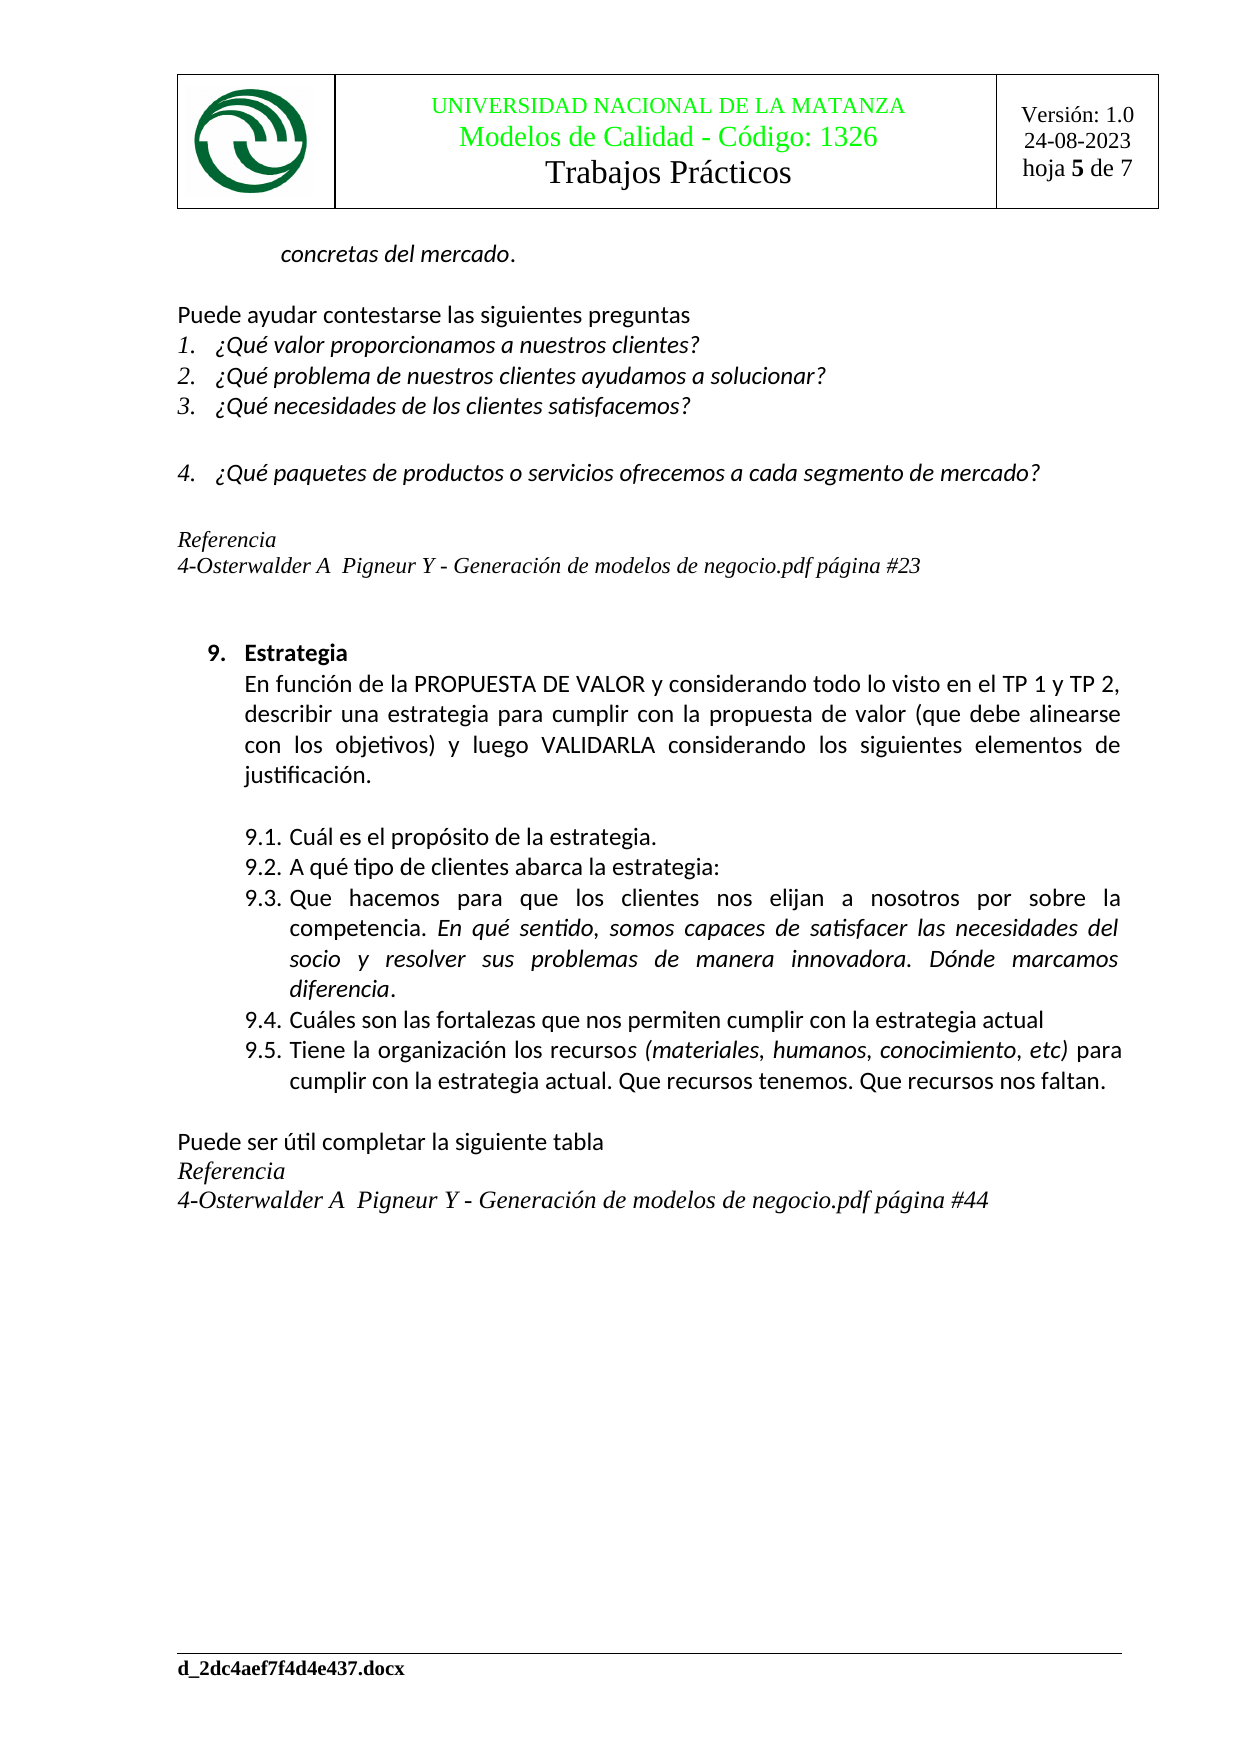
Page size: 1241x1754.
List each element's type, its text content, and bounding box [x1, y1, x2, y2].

text 4-Osterwalder A Pigneur Y - Generación de modelos de negocio.pdf página #44 [177, 1185, 1122, 1214]
list En función de la PROPUESTA DE VALOR y considerando todo lo visto en el TP 1 y TP 2, describir una estrategia para cumplir con la propuesta de valor (que debe alinearse con los objetivos) y luego VALIDARLA considerando los siguientes elementos de justificación. [244, 668, 1122, 790]
list ¿Qué problema de nuestros clientes ayudamos a solucionar? [177, 360, 1122, 390]
list Cuáles son las fortalezas que nos permiten cumplir con la estrategia actual [244, 1004, 1122, 1034]
text Puede ayudar contestarse las siguientes preguntas [177, 299, 1122, 329]
list A qué tipo de clientes abarca la estrategia: [244, 851, 1122, 882]
list Cuál es el propósito de la estrategia. [244, 821, 1122, 851]
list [243, 238, 1122, 268]
text Puede ser útil completar la siguiente tabla [177, 1126, 1122, 1156]
list Estrategia [207, 637, 1122, 668]
text 4-Osterwalder A Pigneur Y - Generación de modelos de negocio.pdf página #23 [177, 553, 1122, 579]
text Referencia [177, 1156, 1122, 1185]
list Que hacemos para que los clientes nos elijan a nosotros por sobre la competencia. En qué sentido, somos capaces de satisfacer las necesidades del socio y resolver sus problemas de manera innovadora. Dónde marcamos diferencia. [244, 882, 1122, 1004]
list ¿Qué valor proporcionamos a nuestros clientes? [177, 329, 1122, 360]
list Tiene la organización los recursos (materiales, humanos, conocimiento, etc) para cumplir con la estrategia actual. Que recursos tenemos. Que recursos nos faltan. [244, 1034, 1122, 1095]
list ¿Qué necesidades de los clientes satisfacemos? [177, 390, 1122, 421]
list ¿Qué paquetes de productos o servicios ofrecemos a cada segmento de mercado? [177, 421, 1122, 497]
text Referencia [177, 526, 1122, 553]
